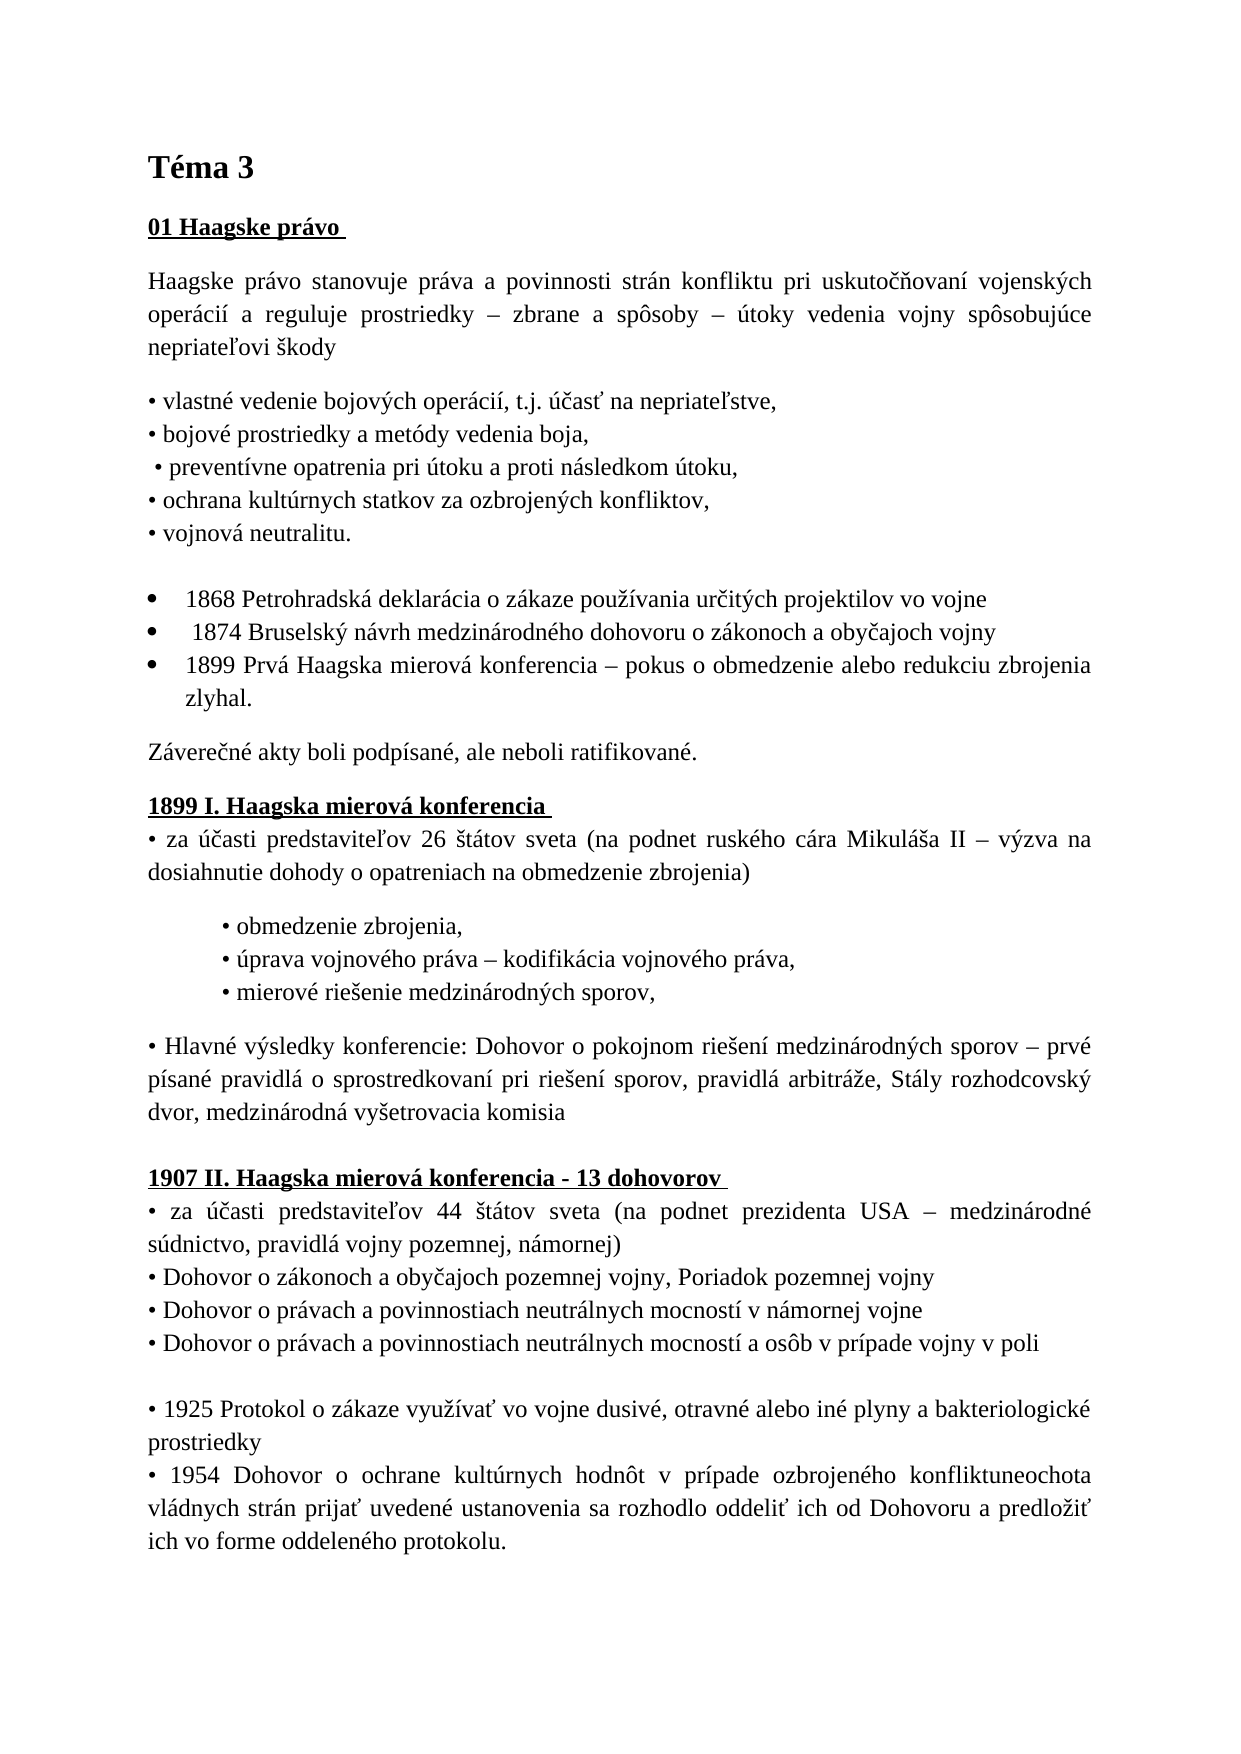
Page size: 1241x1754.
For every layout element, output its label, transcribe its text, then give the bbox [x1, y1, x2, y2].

text Záverečné akty boli podpísané, ale neboli ratifikované. [148, 737, 1093, 766]
text • úprava vojnového práva – kodifikácia vojnového práva, [148, 944, 1093, 973]
text • za účasti predstaviteľov 26 štátov sveta (na podnet ruského cára Mikuláša II – výzva na dosiahnutie dohody o opatreniach na obmedzenie zbrojenia) [148, 824, 1093, 886]
text • obmedzenie zbrojenia, [148, 911, 1093, 940]
text • Hlavné výsledky konferencie: Dohovor o pokojnom riešení medzinárodných sporov – prvé písané pravidlá o sprostredkovaní pri riešení sporov, pravidlá arbitráže, Stály rozhodcovský dvor, medzinárodná vyšetrovacia komisia [148, 1031, 1093, 1126]
text • preventívne opatrenia pri útoku a proti následkom útoku, [148, 452, 1093, 481]
text • ochrana kultúrnych statkov za ozbrojených konfliktov, [148, 485, 1093, 514]
text • bojové prostriedky a metódy vedenia boja, [148, 419, 1093, 448]
text Haagske právo stanovuje práva a povinnosti strán konfliktu pri uskutočňovaní vojenských operácií a reguluje prostriedky – zbrane a spôsoby – útoky vedenia vojny spôsobujúce nepriateľovi škody [148, 266, 1093, 361]
list 1868 Petrohradská deklarácia o zákaze používania určitých projektilov vo vojne [148, 584, 1093, 613]
text • vlastné vedenie bojových operácií, t.j. účasť na nepriateľstve, [148, 386, 1093, 415]
text • Dohovor o právach a povinnostiach neutrálnych mocností v námornej vojne [148, 1295, 1093, 1324]
text • vojnová neutralitu. [148, 518, 1093, 547]
text • Dohovor o zákonoch a obyčajoch pozemnej vojny, Poriadok pozemnej vojny [148, 1262, 1093, 1291]
text • za účasti predstaviteľov 44 štátov sveta (na podnet prezidenta USA – medzinárodné súdnictvo, pravidlá vojny pozemnej, námornej) [148, 1196, 1093, 1258]
text • 1954 Dohovor o ochrane kultúrnych hodnôt v prípade ozbrojeného konfliktuneochota vládnych strán prijať uvedené ustanovenia sa rozhodlo oddeliť ich od Dohovoru a predložiť ich vo forme oddeleného protokolu. [148, 1460, 1093, 1555]
text Téma 3 [148, 148, 1093, 186]
text • 1925 Protokol o zákaze využívať vo vojne dusivé, otravné alebo iné plyny a bakteriologické prostriedky [148, 1394, 1093, 1456]
list 1874 Bruselský návrh medzinárodného dohovoru o zákonoch a obyčajoch vojny [148, 617, 1093, 646]
text • Dohovor o právach a povinnostiach neutrálnych mocností a osôb v prípade vojny v poli [148, 1328, 1093, 1357]
list 1899 Prvá Haagska mierová konferencia – pokus o obmedzenie alebo redukciu zbrojenia zlyhal. [148, 650, 1093, 712]
text 1899 I. Haagska mierová konferencia [148, 791, 1093, 820]
text 1907 II. Haagska mierová konferencia - 13 dohovorov [148, 1163, 1093, 1192]
text • mierové riešenie medzinárodných sporov, [148, 977, 1093, 1006]
text 01 Haagske právo [148, 212, 1093, 241]
